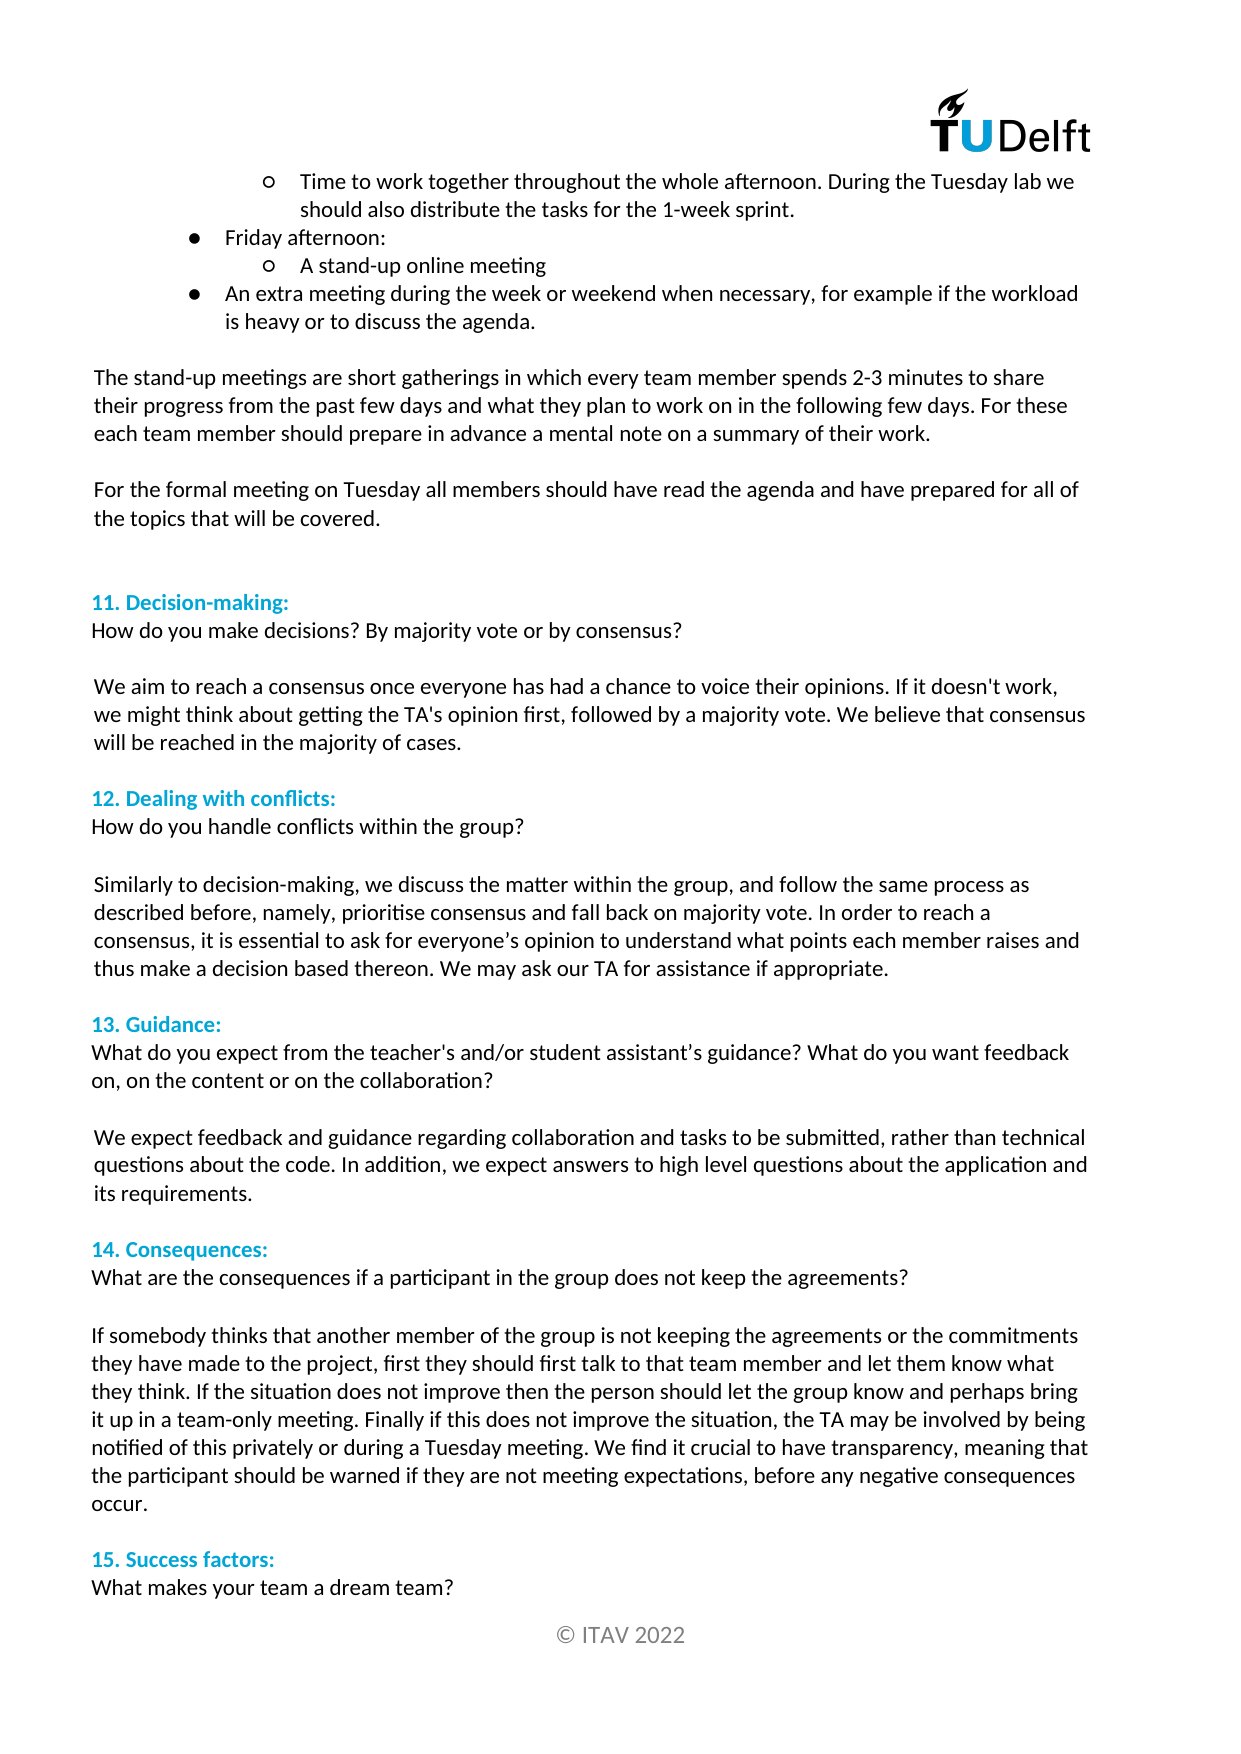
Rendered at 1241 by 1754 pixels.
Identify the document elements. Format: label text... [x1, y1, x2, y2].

text How do you handle conflicts within the group? [91, 812, 1090, 870]
text 14. Consequences: [91, 1235, 1090, 1263]
list An extra meeting during the week or weekend when necessary, for example if the workload is heavy or to discuss the agenda. [187, 279, 1090, 336]
text 15. Success factors: [91, 1545, 1090, 1573]
text Similarly to decision-making, we discuss the matter within the group, and follow the same process as described before, namely, prioritise consensus and fall back on majority vote. In order to reach a consensus, it is essential to ask for everyone’s opinion to understand what points each member raises and thus make a decision based thereon. We may ask our TA for assistance if appropriate. [94, 870, 1090, 982]
text If somebody thinks that another member of the group is not keeping the agreements or the commitments they have made to the project, first they should first talk to that team member and let them know what they think. If the situation does not improve then the person should let the group know and perhaps bring it up in a team-only meeting. Finally if this does not improve the situation, the TA may be involved by being notified of this privately or during a Tuesday meeting. We find it crucial to have transparency, meaning that the participant should be warned if they are not meeting expectations, before any negative consequences occur. [91, 1321, 1090, 1517]
text What are the consequences if a participant in the group does not keep the agreements? [91, 1263, 1090, 1321]
list Time to work together throughout the whole afternoon. During the Tuesday lab we should also distribute the tasks for the 1-week sprint. [262, 167, 1090, 223]
text 11. Decision-making: [91, 588, 1090, 616]
text The stand-up meetings are short gatherings in which every team member spends 2-3 minutes to share their progress from the past few days and what they plan to work on in the following few days. For these each team member should prepare in advance a mental note on a summary of their work. [94, 363, 1090, 448]
list Friday afternoon: [187, 223, 1090, 251]
text How do you make decisions? By majority vote or by consensus? [91, 616, 1090, 644]
picture [930, 73, 1091, 152]
text We aim to reach a consensus once everyone has had a chance to voice their opinions. If it doesn't work, we might think about getting the TA's opinion first, followed by a majority vote. We believe that consensus will be reached in the majority of cases. [94, 672, 1090, 756]
text 12. Dealing with conflicts: [91, 784, 1090, 812]
text What makes your team a dream team? [91, 1573, 1090, 1601]
list A stand-up online meeting [262, 251, 1090, 279]
text We expect feedback and guidance regarding collaboration and tasks to be submitted, rather than technical questions about the code. In addition, we expect answers to high level questions about the application and its requirements. [94, 1123, 1090, 1207]
text For the formal meeting on Tuesday all members should have read the agenda and have prepared for all of the topics that will be covered. [94, 476, 1090, 532]
text 13. Guidance: [91, 1011, 1090, 1038]
text What do you expect from the teacher's and/or student assistant’s guidance? What do you want feedback on, on the content or on the collaboration? [91, 1038, 1090, 1094]
